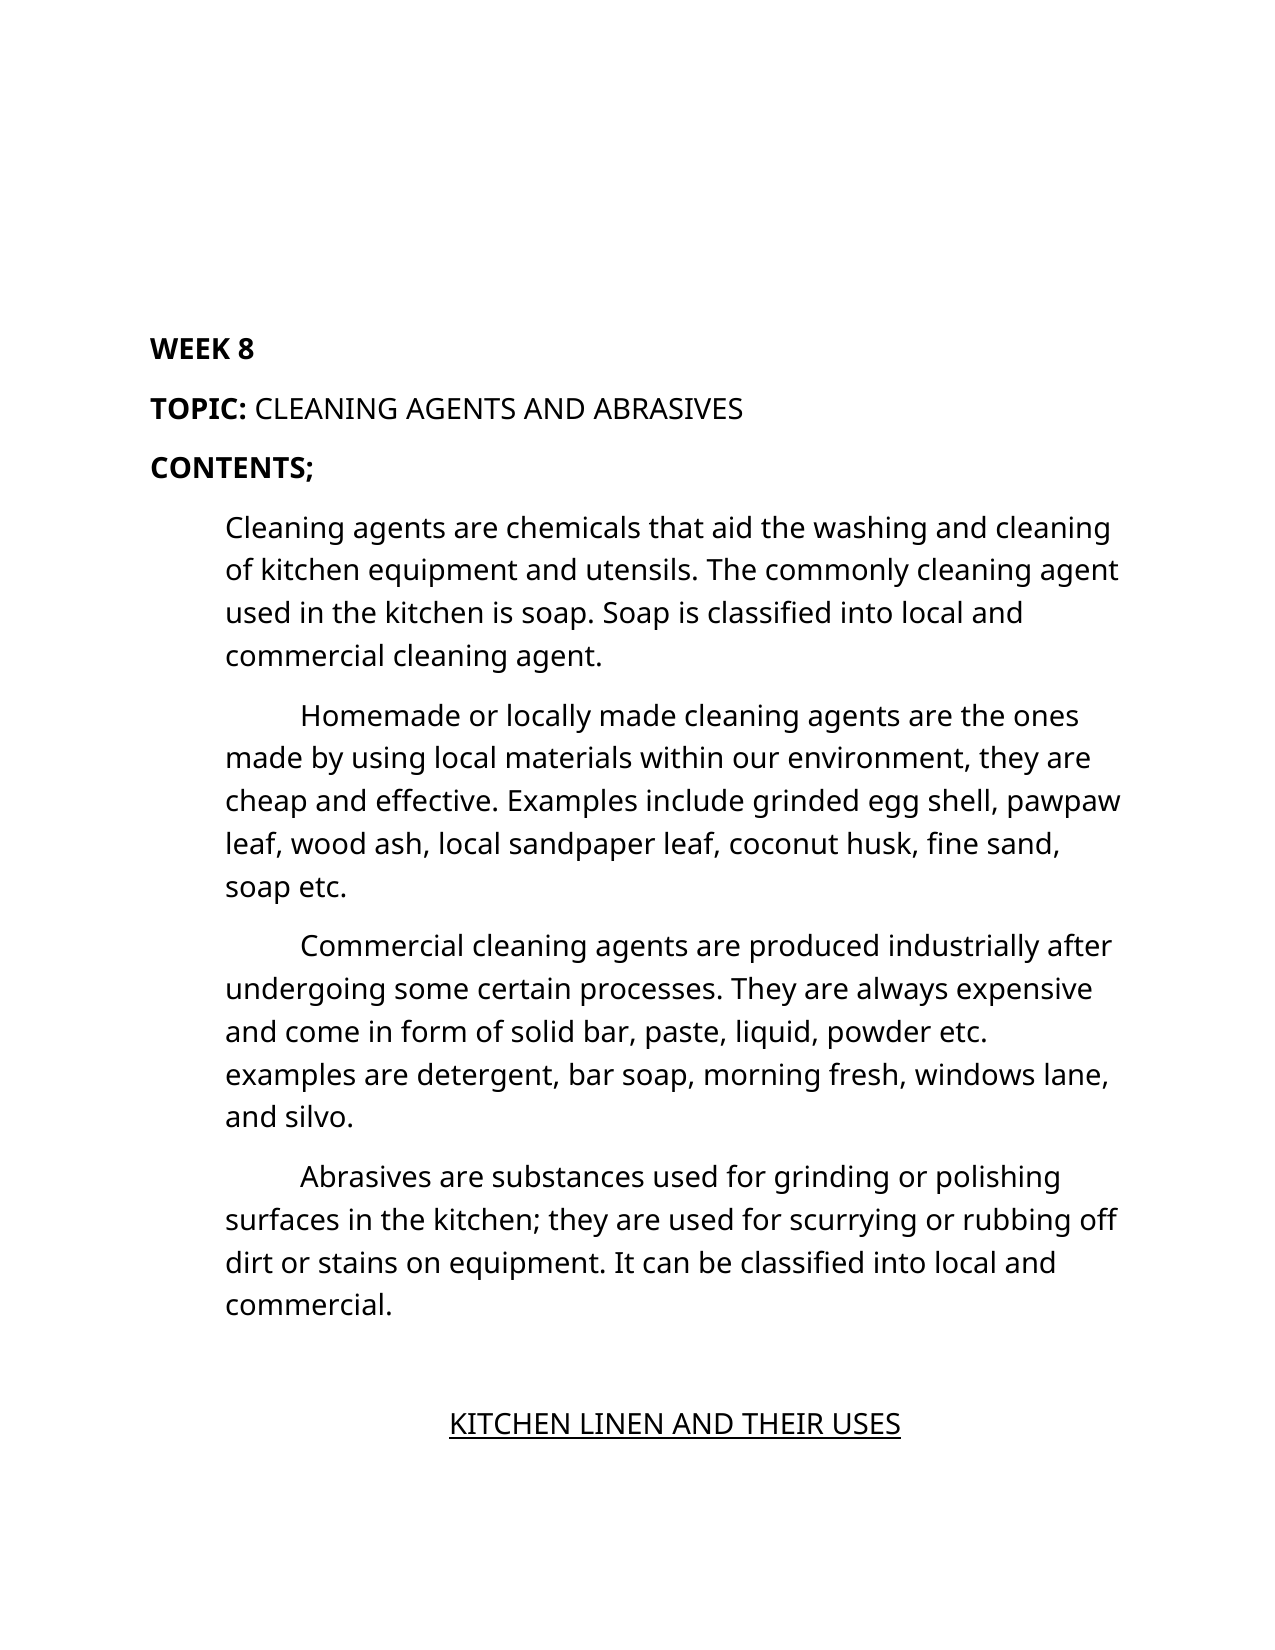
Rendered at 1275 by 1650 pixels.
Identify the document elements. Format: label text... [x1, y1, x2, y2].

text CONTENTS; [150, 447, 1125, 487]
text WEEK 8 [150, 328, 1125, 368]
text Homemade or locally made cleaning agents are the ones made by using local materials within our environment, they are cheap and effective. Examples include grinded egg shell, pawpaw leaf, wood ash, local sandpaper leaf, coconut husk, fine sand, soap etc. [225, 695, 1125, 906]
text Cleaning agents are chemicals that aid the washing and cleaning of kitchen equipment and utensils. The commonly cleaning agent used in the kitchen is soap. Soap is classified into local and commercial cleaning agent. [225, 507, 1125, 675]
text Commercial cleaning agents are produced industrially after undergoing some certain processes. They are always expensive and come in form of solid bar, paste, liquid, powder etc. examples are detergent, bar soap, morning fresh, windows lane, and silvo. [225, 926, 1125, 1136]
text KITCHEN LINEN AND THEIR USES [225, 1404, 1125, 1443]
text Abrasives are substances used for grinding or polishing surfaces in the kitchen; they are used for scurrying or rubbing off dirt or stains on equipment. It can be classified into local and commercial. [225, 1156, 1125, 1324]
text TOPIC: CLEANING AGENTS AND ABRASIVES [150, 388, 1125, 428]
